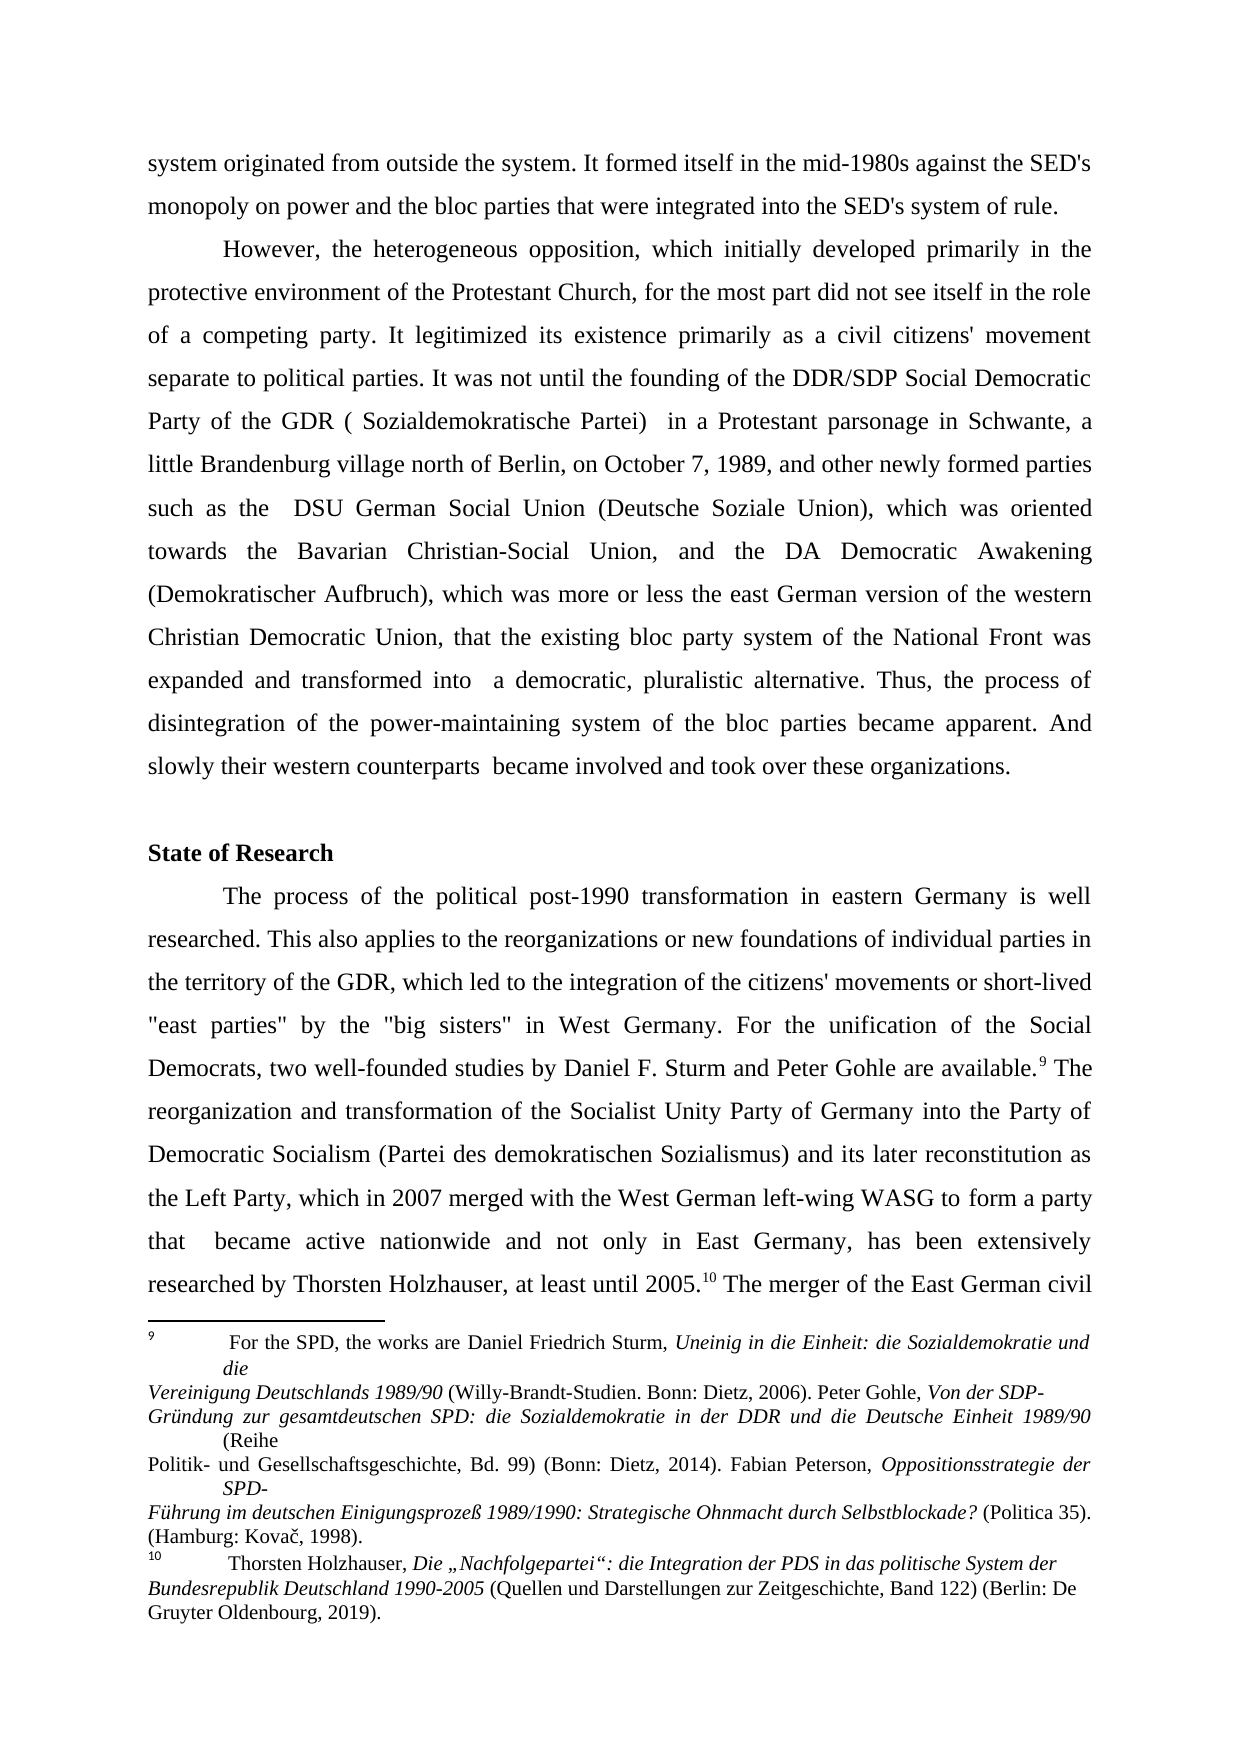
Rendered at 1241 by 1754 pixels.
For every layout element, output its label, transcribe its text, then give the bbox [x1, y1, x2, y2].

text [148, 148, 1093, 219]
subtitle State of Research [148, 838, 1093, 866]
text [148, 881, 1093, 1298]
text However, the heterogeneous opposition, which initially developed primarily in the protective environment of the Protestant Church, for the most part did not see itself in the role of a competing party. It legitimized its existence primarily as a civil citizens' movement separate to political parties. It was not until the founding of the DDR/SDP Social Democratic Party of the GDR ( Sozialdemokratische Partei) in a Protestant parsonage in Schwante, a little Brandenburg village north of Berlin, on October 7, 1989, and other newly formed parties such as the DSU German Social Union (Deutsche Soziale Union), which was oriented towards the Bavarian Christian-Social Union, and the DA Democratic Awakening (Demokratischer Aufbruch), which was more or less the east German version of the western Christian Democratic Union, that the existing bloc party system of the National Front was expanded and transformed into a democratic, pluralistic alternative. Thus, the process of disintegration of the power-maintaining system of the bloc parties became apparent. And slowly their western counterparts became involved and took over these organizations. [148, 234, 1093, 780]
